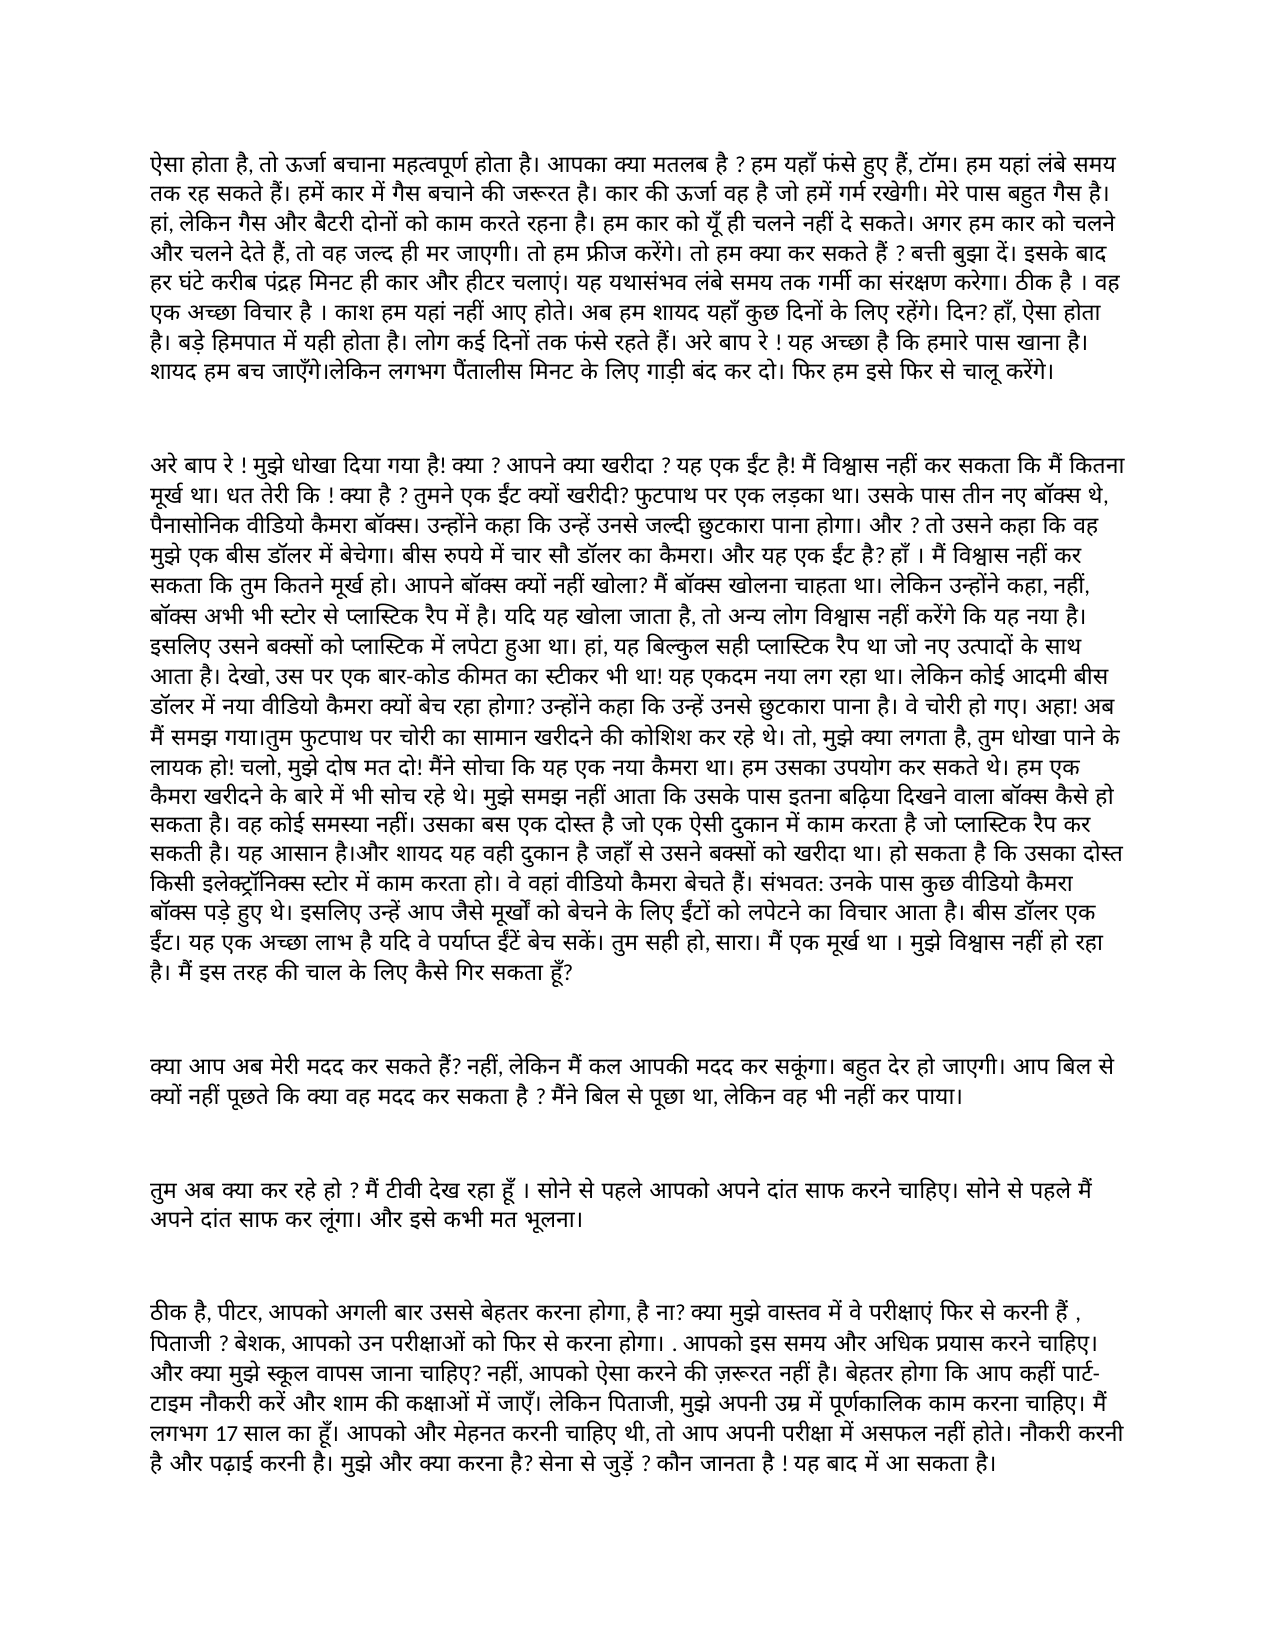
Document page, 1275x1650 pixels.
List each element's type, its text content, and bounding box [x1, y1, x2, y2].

text अरे बाप रे ! मुझे धोखा दिया गया है! क्या ? आपने क्या खरीदा ? यह एक ईंट है! मैं विश्वास नहीं कर सकता कि मैं कितना मूर्ख था। धत तेरी कि ! क्या है ? तुमने एक ईंट क्यों खरीदी? फुटपाथ पर एक लड़का था। उसके पास तीन नए बॉक्स थे, पैनासोनिक वीडियो कैमरा बॉक्स। उन्होंने कहा कि उन्हें उनसे जल्दी छुटकारा पाना होगा। और ? तो उसने कहा कि वह मुझे एक बीस डॉलर में बेचेगा। बीस रुपये में चार सौ डॉलर का कैमरा। और यह एक ईंट है? हाँ । मैं विश्वास नहीं कर सकता कि तुम कितने मूर्ख हो। आपने बॉक्स क्यों नहीं खोला? मैं बॉक्स खोलना चाहता था। लेकिन उन्होंने कहा, नहीं, बॉक्स अभी भी स्टोर से प्लास्टिक रैप में है। यदि यह खोला जाता है, तो अन्य लोग विश्वास नहीं करेंगे कि यह नया है। इसलिए उसने बक्सों को प्लास्टिक में लपेटा हुआ था। हां, यह बिल्कुल सही प्लास्टिक रैप था जो नए उत्पादों के साथ आता है। देखो, उस पर एक बार-कोड कीमत का स्टीकर भी था! यह एकदम नया लग रहा था। लेकिन कोई आदमी बीस डॉलर में नया वीडियो कैमरा क्यों बेच रहा होगा? उन्होंने कहा कि उन्हें उनसे छुटकारा पाना है। वे चोरी हो गए। अहा! अब मैं समझ गया।तुम फुटपाथ पर चोरी का सामान खरीदने की कोशिश कर रहे थे। तो, मुझे क्या लगता है, तुम धोखा पाने के लायक हो! चलो, मुझे दोष मत दो! मैंने सोचा कि यह एक नया कैमरा था। हम उसका उपयोग कर सकते थे। हम एक कैमरा खरीदने के बारे में भी सोच रहे थे। मुझे समझ नहीं आता कि उसके पास इतना बढ़िया दिखने वाला बॉक्स कैसे हो सकता है। वह कोई समस्या नहीं। उसका बस एक दोस्त है जो एक ऐसी दुकान में काम करता है जो प्लास्टिक रैप कर सकती है। यह आसान है।और शायद यह वही दुकान है जहाँ से उसने बक्सों को खरीदा था। हो सकता है कि उसका दोस्त किसी इलेक्ट्रॉनिक्स स्टोर में काम करता हो। वे वहां वीडियो कैमरा बेचते हैं। संभवत: उनके पास कुछ वीडियो कैमरा बॉक्स पड़े हुए थे। इसलिए उन्हें आप जैसे मूर्खों को बेचने के लिए ईंटों को लपेटने का विचार आता है। बीस डॉलर एक ईंट। यह एक अच्छा लाभ है यदि वे पर्याप्त ईंटें बेच सकें। तुम सही हो, सारा। मैं एक मूर्ख था । मुझे विश्वास नहीं हो रहा है। मैं इस तरह की चाल के लिए कैसे गिर सकता हूँ? [150, 451, 1125, 986]
text ठीक है, पीटर, आपको अगली बार उससे बेहतर करना होगा, है ना? क्या मुझे वास्तव में वे परीक्षाएं फिर से करनी हैं , पिताजी ? बेशक, आपको उन परीक्षाओं को फिर से करना होगा। . आपको इस समय और अधिक प्रयास करने चाहिए। और क्या मुझे स्कूल वापस जाना चाहिए? नहीं, आपको ऐसा करने की ज़रूरत नहीं है। बेहतर होगा कि आप कहीं पार्ट-टाइम नौकरी करें और शाम की कक्षाओं में जाएँ। लेकिन पिताजी, मुझे अपनी उम्र में पूर्णकालिक काम करना चाहिए। मैं लगभग 17 साल का हूँ। आपको और मेहनत करनी चाहिए थी, तो आप अपनी परीक्षा में असफल नहीं होते। नौकरी करनी है और पढ़ाई करनी है। मुझे और क्या करना है? सेना से जुड़ें ? कौन जानता है ! यह बाद में आ सकता है। [150, 1298, 1125, 1478]
text क्या आप अब मेरी मदद कर सकते हैं? नहीं, लेकिन मैं कल आपकी मदद कर सकूंगा। बहुत देर हो जाएगी। आप बिल से क्यों नहीं पूछते कि क्या वह मदद कर सकता है ? मैंने बिल से पूछा था, लेकिन वह भी नहीं कर पाया। [150, 1052, 1125, 1110]
text तुम अब क्या कर रहे हो ? मैं टीवी देख रहा हूँ । सोने से पहले आपको अपने दांत साफ करने चाहिए। सोने से पहले मैं अपने दांत साफ कर लूंगा। और इसे कभी मत भूलना। [150, 1176, 1125, 1233]
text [150, 150, 1125, 385]
